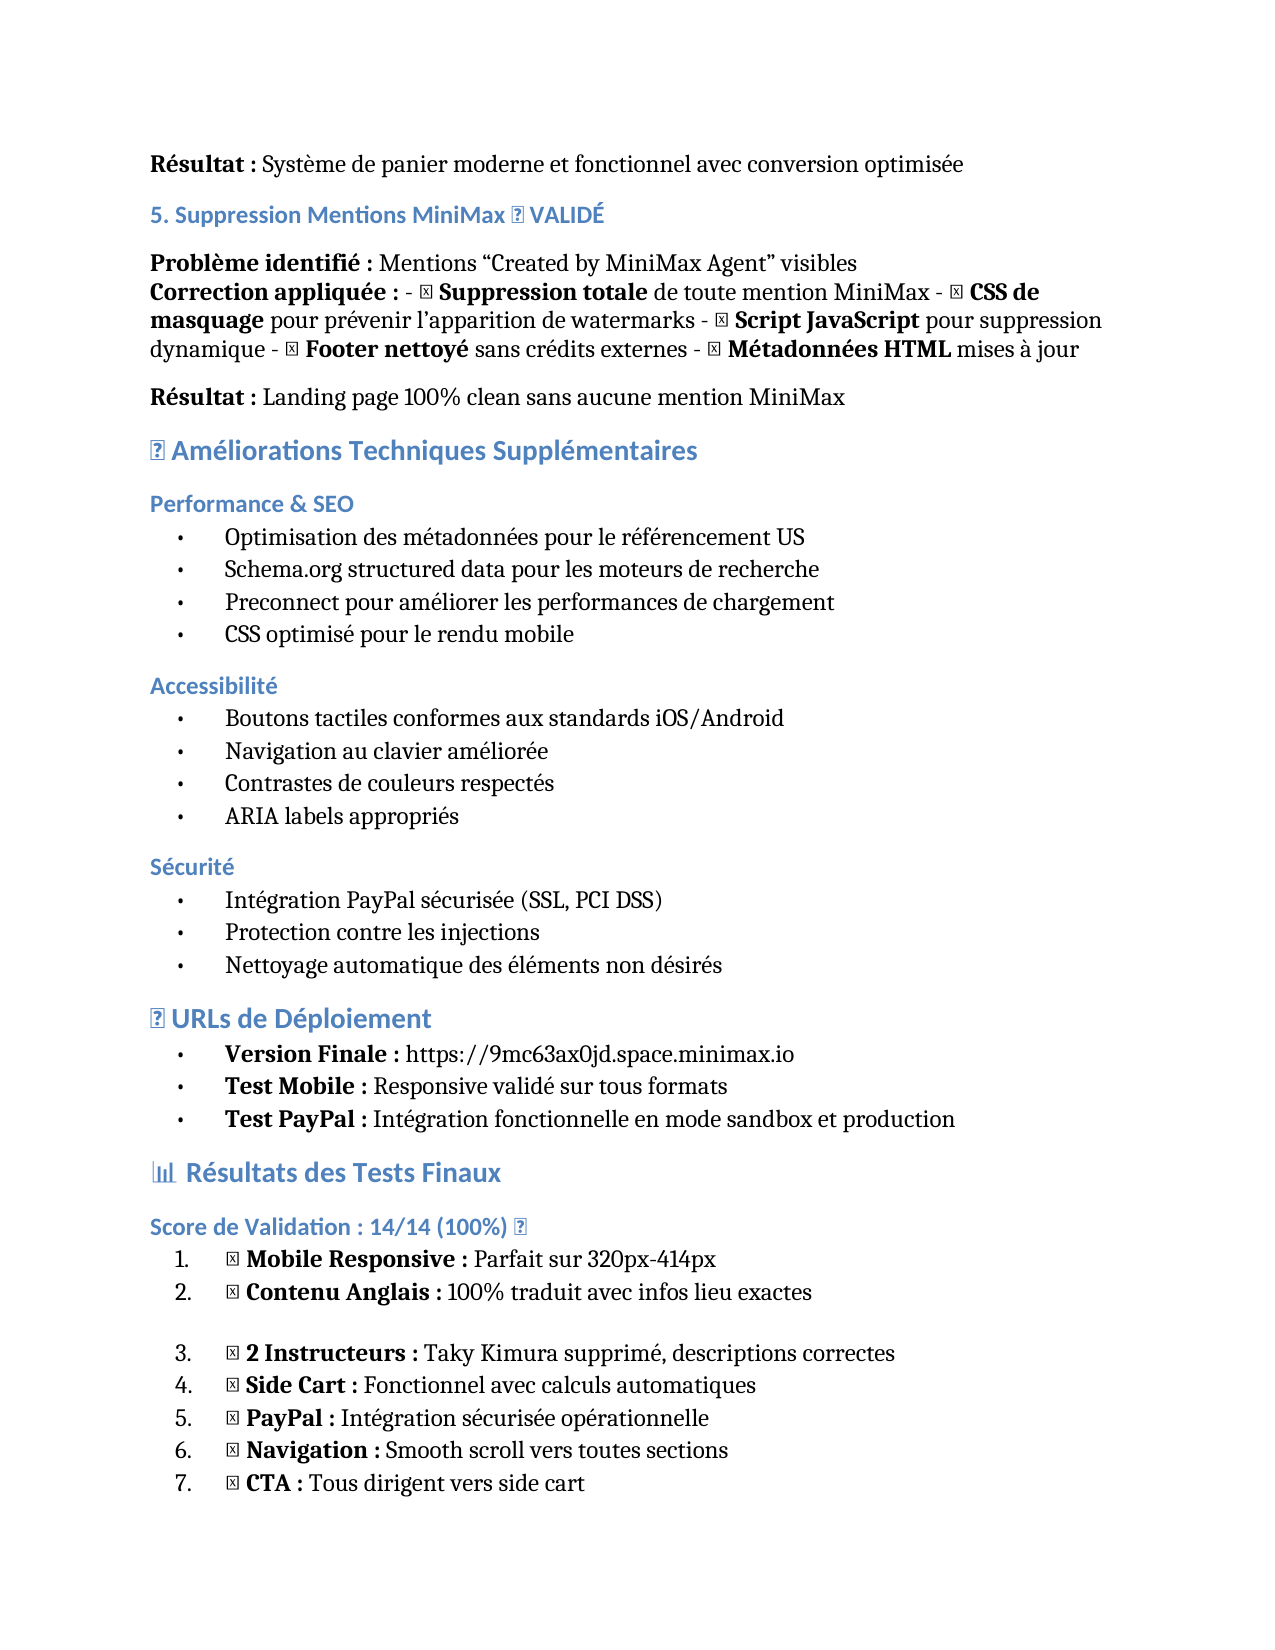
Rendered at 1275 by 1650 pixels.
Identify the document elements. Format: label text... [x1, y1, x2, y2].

list Preconnect pour améliorer les performances de chargement [175, 588, 1125, 617]
subtitle 🔧 Améliorations Techniques Supplémentaires [150, 432, 1125, 468]
list ✅ Mobile Responsive : Parfait sur 320px-414px [175, 1245, 1125, 1274]
list Nettoyage automatique des éléments non désirés [175, 951, 1125, 979]
list Optimisation des métadonnées pour le référencement US [175, 523, 1125, 552]
subtitle Performance & SEO [150, 489, 1125, 519]
list Boutons tactiles conformes aux standards iOS/Android [175, 704, 1125, 733]
list ✅ PayPal : Intégration sécurisée opérationnelle [175, 1404, 1125, 1432]
subtitle 🌐 URLs de Déploiement [150, 1000, 1125, 1036]
list ✅ Navigation : Smooth scroll vers toutes sections [175, 1436, 1125, 1465]
list Test PayPal : Intégration fonctionnelle en mode sandbox et production [175, 1104, 1125, 1133]
list ✅ Contenu Anglais : 100% traduit avec infos lieu exactes [175, 1277, 1125, 1335]
list Contrastes de couleurs respectés [175, 769, 1125, 798]
subtitle Accessibilité [150, 670, 1125, 701]
list Test Mobile : Responsive validé sur tous formats [175, 1072, 1125, 1101]
list Intégration PayPal sécurisée (SSL, PCI DSS) [175, 886, 1125, 914]
list Navigation au clavier améliorée [175, 737, 1125, 766]
list ✅ Side Cart : Fonctionnel avec calculs automatiques [175, 1371, 1125, 1400]
text Problème identifié : Mentions “Created by MiniMax Agent” visibles Correction appliquée : - ✅ Suppression totale de toute mention MiniMax - ✅ CSS de masquage pour prévenir l’apparition de watermarks - ✅ Script JavaScript pour suppression dynamique - ✅ Footer nettoyé sans crédits externes - ✅ Métadonnées HTML mises à jour [150, 249, 1125, 364]
subtitle Sécurité [150, 851, 1125, 882]
list ARIA labels appropriés [175, 802, 1125, 831]
list ✅ CTA : Tous dirigent vers side cart [175, 1469, 1125, 1497]
list CSS optimisé pour le rendu mobile [175, 620, 1125, 649]
subtitle 📊 Résultats des Tests Finaux [150, 1154, 1125, 1190]
text Résultat : Système de panier moderne et fonctionnel avec conversion optimisée [150, 150, 1125, 179]
list Version Finale : https://9mc63ax0jd.space.minimax.io [175, 1039, 1125, 1068]
list ✅ 2 Instructeurs : Taky Kimura supprimé, descriptions correctes [175, 1339, 1125, 1367]
list Protection contre les injections [175, 918, 1125, 947]
subtitle 5. Suppression Mentions MiniMax ✅ VALIDÉ [150, 199, 1125, 230]
list Schema.org structured data pour les moteurs de recherche [175, 555, 1125, 584]
subtitle Score de Validation : 14/14 (100%) ✅ [150, 1211, 1125, 1241]
text Résultat : Landing page 100% clean sans aucune mention MiniMax [150, 383, 1125, 411]
